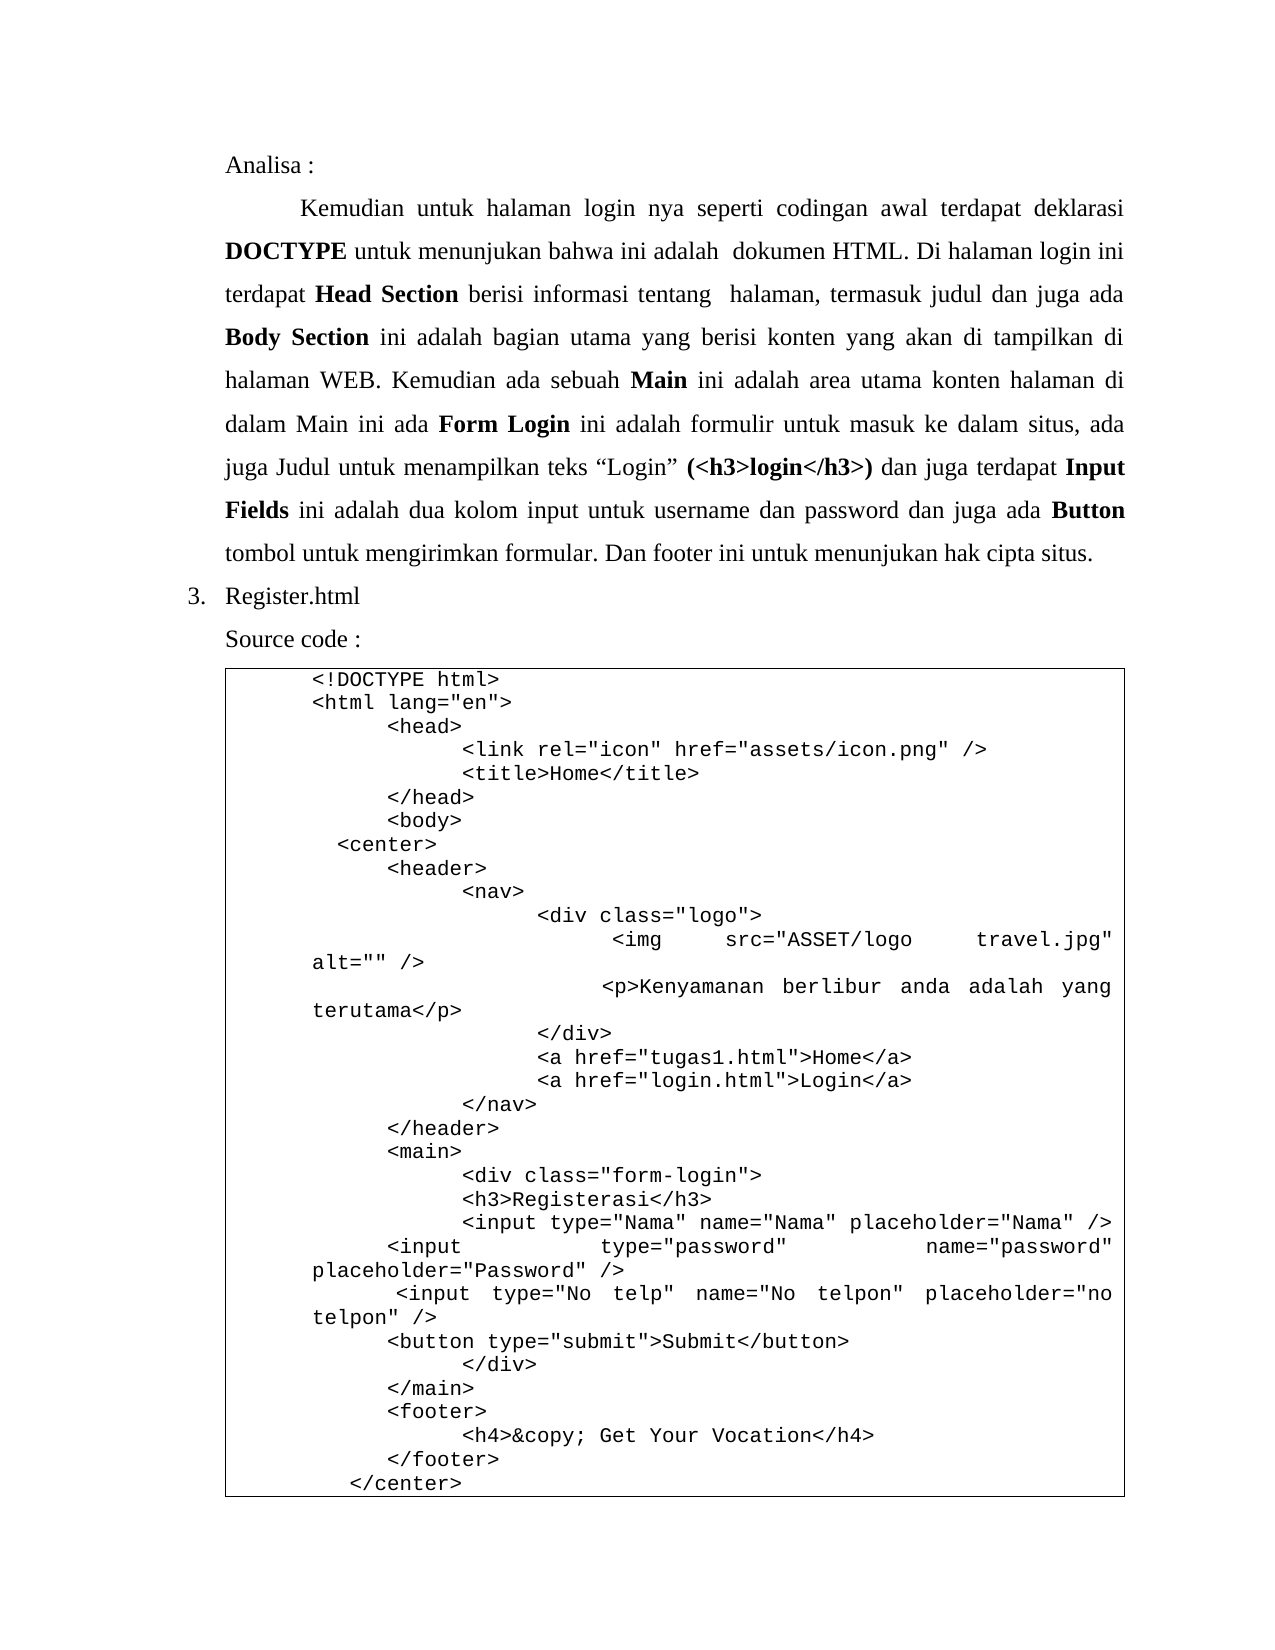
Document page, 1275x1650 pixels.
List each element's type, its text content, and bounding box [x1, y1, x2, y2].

list Register.html [187, 581, 1125, 610]
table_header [226, 669, 1124, 1496]
list Kemudian untuk halaman login nya seperti codingan awal terdapat deklarasi DOCTYPE untuk menunjukan bahwa ini adalah dokumen HTML. Di halaman login ini terdapat Head Section berisi informasi tentang halaman, termasuk judul dan juga ada Body Section ini adalah bagian utama yang berisi konten yang akan di tampilkan di halaman WEB. Kemudian ada sebuah Main ini adalah area utama konten halaman di dalam Main ini ada Form Login ini adalah formulir untuk masuk ke dalam situs, ada juga Judul untuk menampilkan teks “Login” (<h3>login</h3>) dan juga terdapat Input Fields ini adalah dua kolom input untuk username dan password dan juga ada Button tombol untuk mengirimkan formular. Dan footer ini untuk menunjukan hak cipta situs. [225, 193, 1125, 567]
list Source code : [225, 624, 1125, 653]
list Analisa : [225, 150, 1125, 179]
